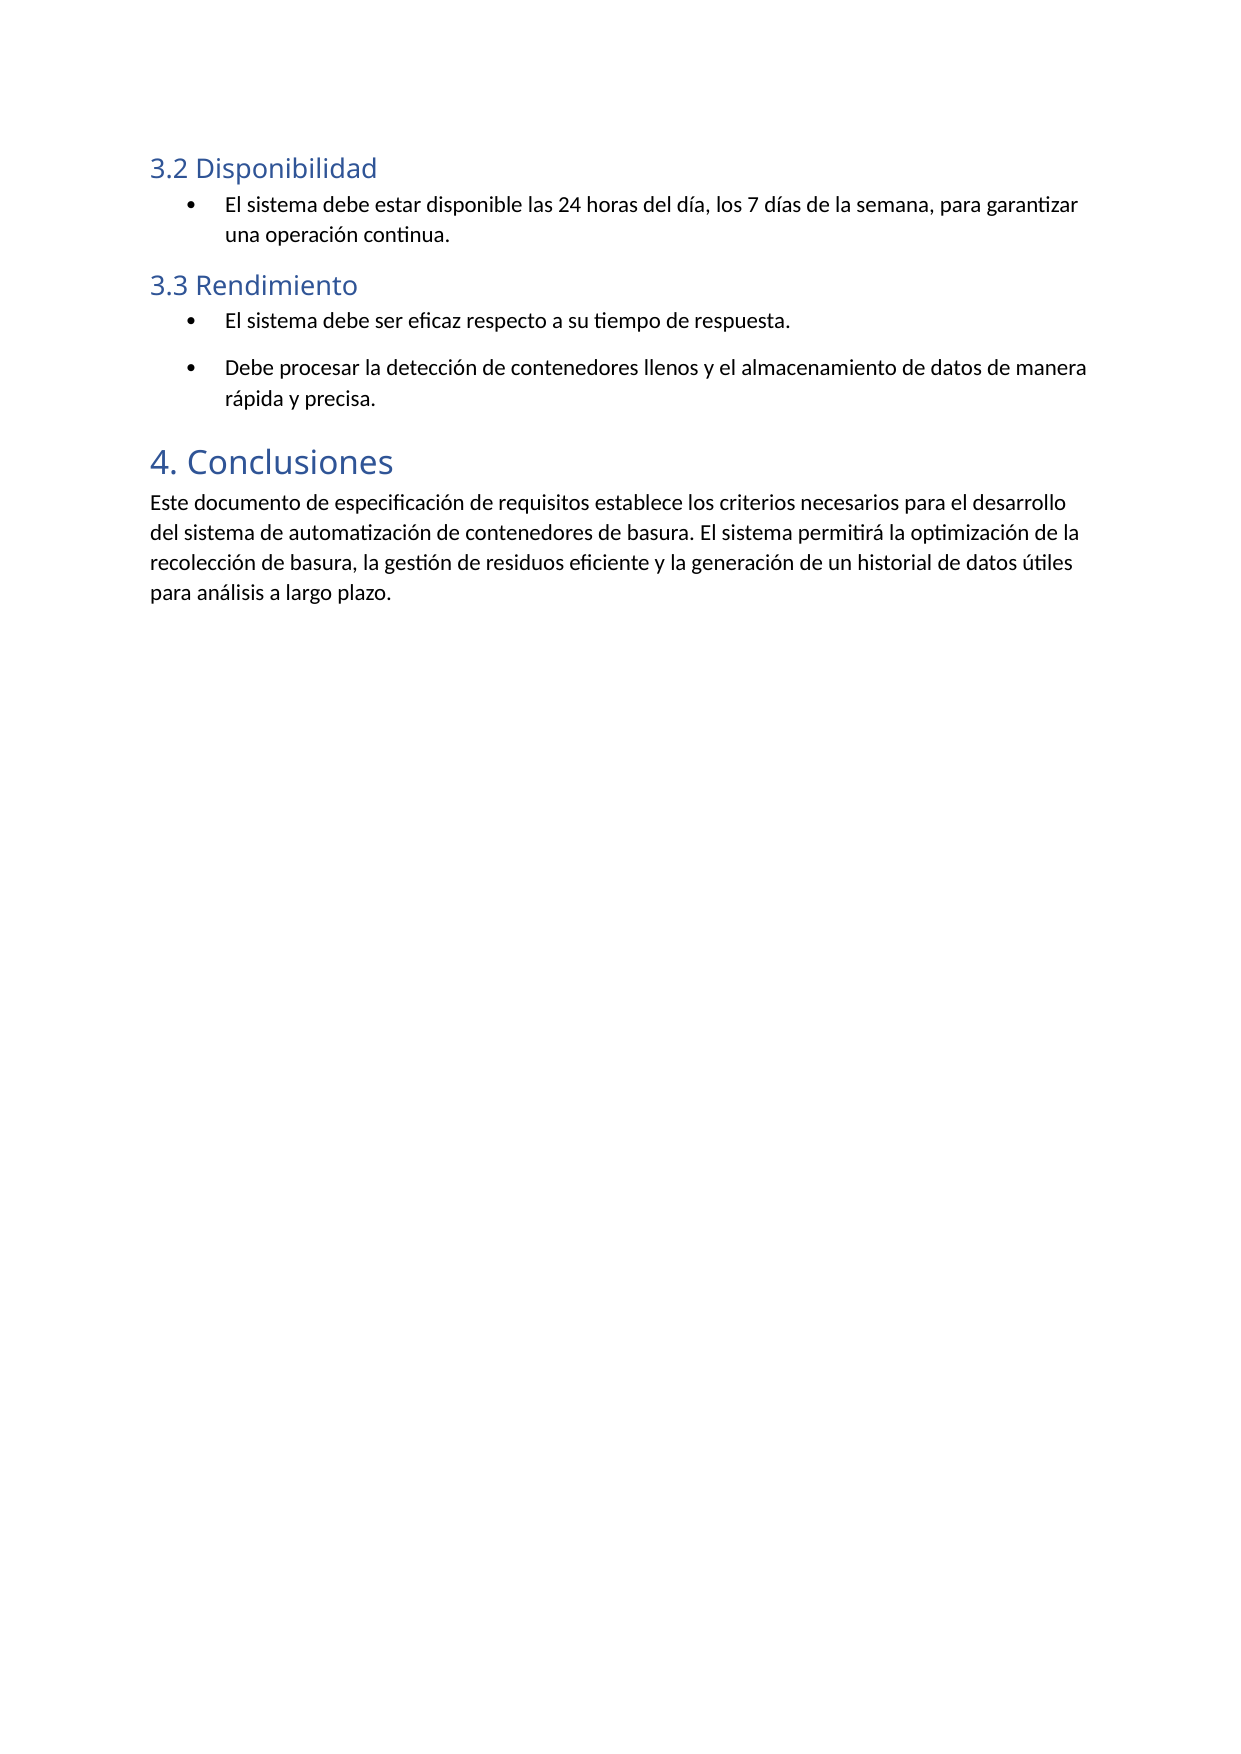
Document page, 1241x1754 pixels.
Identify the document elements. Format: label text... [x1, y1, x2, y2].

subtitle 3.3 Rendimiento [150, 267, 1090, 304]
list Debe procesar la detección de contenedores llenos y el almacenamiento de datos de manera rápida y precisa. [187, 353, 1090, 412]
list El sistema debe ser eficaz respecto a su tiempo de respuesta. [187, 307, 1090, 335]
list El sistema debe estar disponible las 24 horas del día, los 7 días de la semana, para garantizar una operación continua. [187, 190, 1090, 248]
subtitle 3.2 Disponibilidad [150, 150, 1090, 187]
text Este documento de especificación de requisitos establece los criterios necesarios para el desarrollo del sistema de automatización de contenedores de basura. El sistema permitirá la optimización de la recolección de basura, la gestión de residuos eficiente y la generación de un historial de datos útiles para análisis a largo plazo. [150, 488, 1090, 607]
subtitle 4. Conclusiones [150, 439, 1090, 484]
